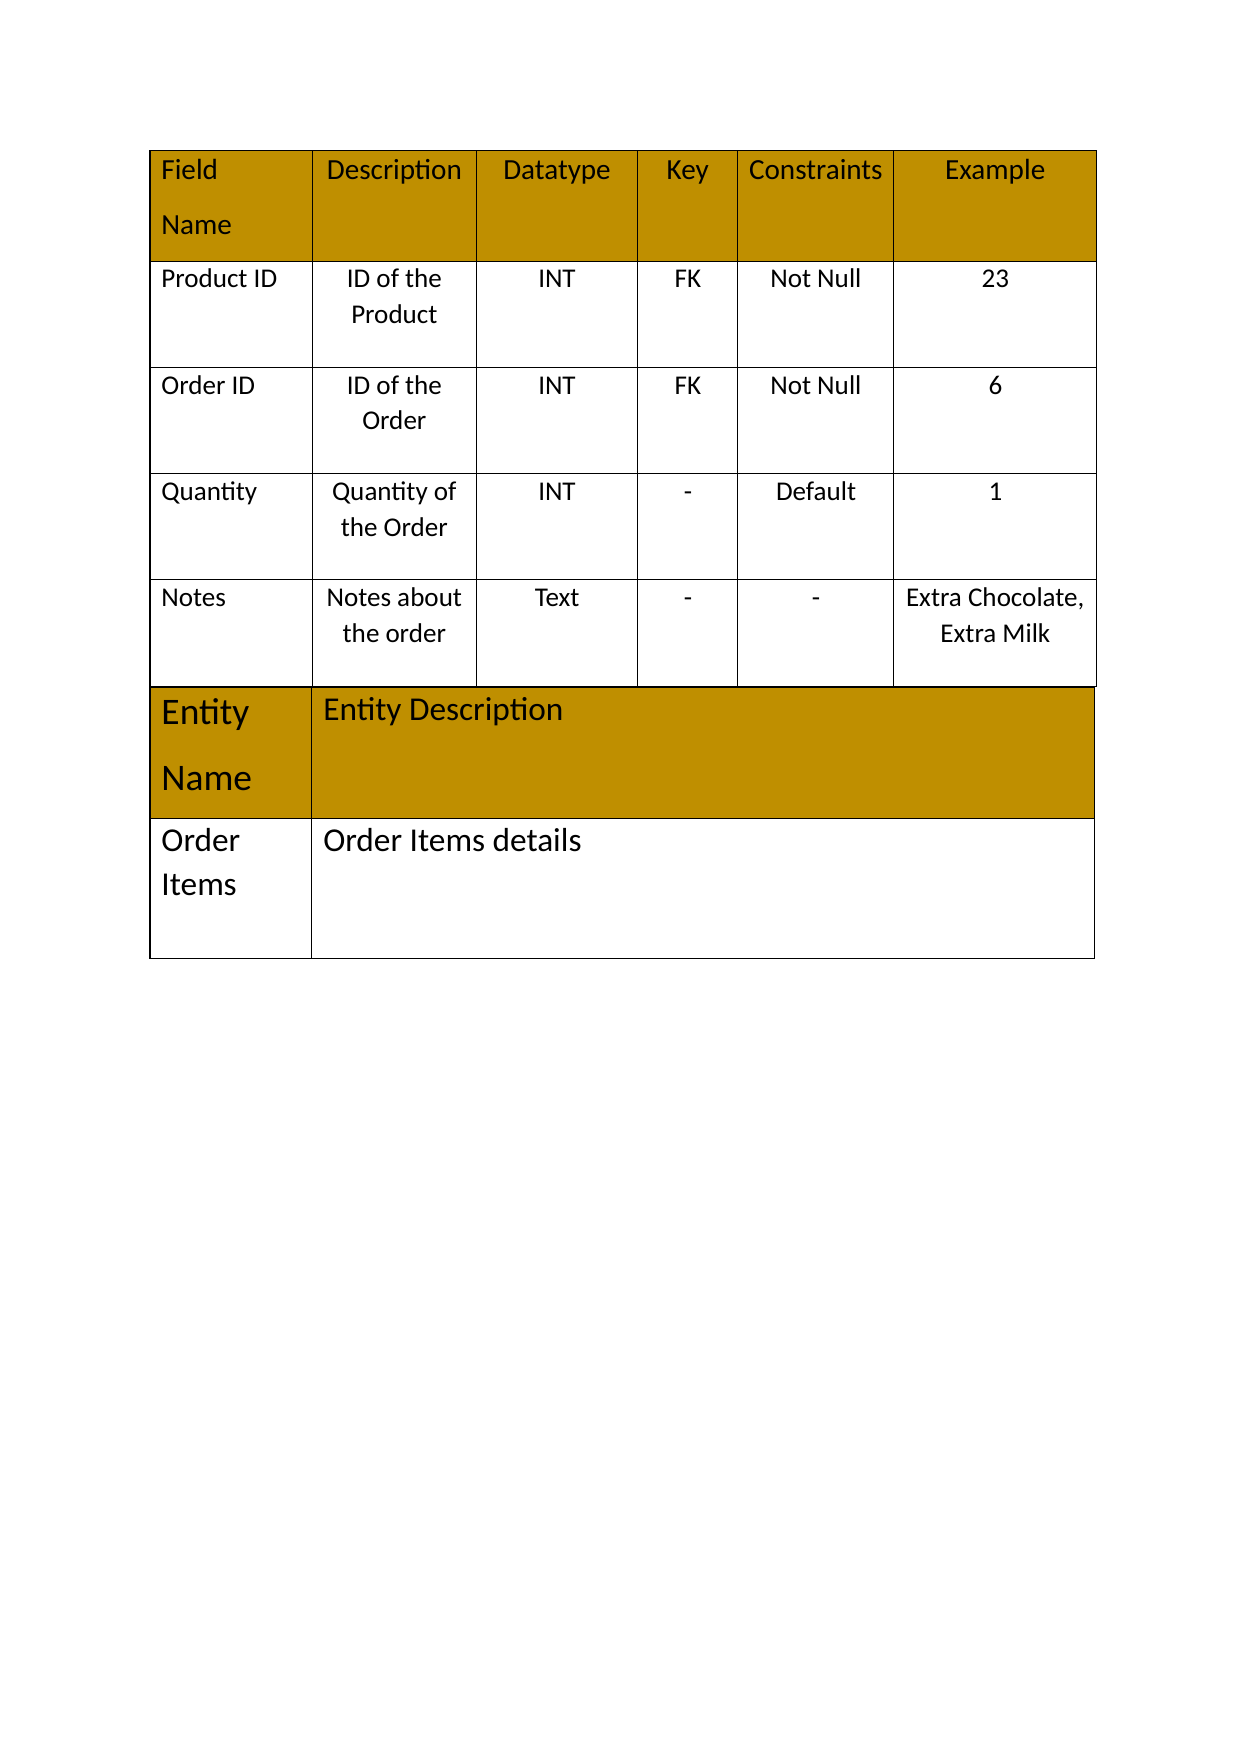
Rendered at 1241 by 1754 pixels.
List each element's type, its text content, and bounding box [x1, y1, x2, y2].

table_cell Product ID [151, 262, 312, 367]
table_header Key [638, 151, 737, 261]
table_cell FK [638, 368, 737, 473]
table_header Description [313, 151, 476, 261]
table_cell INT [477, 474, 637, 579]
table_cell 1 [894, 474, 1096, 579]
table_cell Order ID [151, 368, 312, 473]
table_header Field Name [151, 151, 312, 261]
table_cell INT [477, 368, 637, 473]
table_cell ID of the Order [313, 368, 476, 473]
table_cell FK [638, 262, 737, 367]
table_header Example [894, 151, 1096, 261]
table_cell Order Items details [312, 819, 1094, 958]
table_cell Not Null [738, 368, 893, 473]
table_cell Text [477, 580, 637, 686]
table_cell - [638, 474, 737, 579]
table_cell 6 [894, 368, 1096, 473]
table_cell Quantity [151, 474, 312, 579]
table_cell Notes about the order [313, 580, 476, 686]
table_cell - [638, 580, 737, 686]
table_header Constraints [738, 151, 893, 261]
table_cell INT [477, 262, 637, 367]
table_cell Extra Chocolate, Extra Milk [894, 580, 1096, 686]
table_header Entity Description [312, 688, 1094, 818]
table_header Entity Name [151, 688, 311, 818]
table_cell Order Items [151, 819, 311, 958]
table_cell Notes [151, 580, 312, 686]
table_header Datatype [477, 151, 637, 261]
table_cell Not Null [738, 262, 893, 367]
table_cell Quantity of the Order [313, 474, 476, 579]
table_cell Default [738, 474, 893, 579]
table_cell 23 [894, 262, 1096, 367]
table_cell ID of the Product [313, 262, 476, 367]
table_cell - [738, 580, 893, 686]
